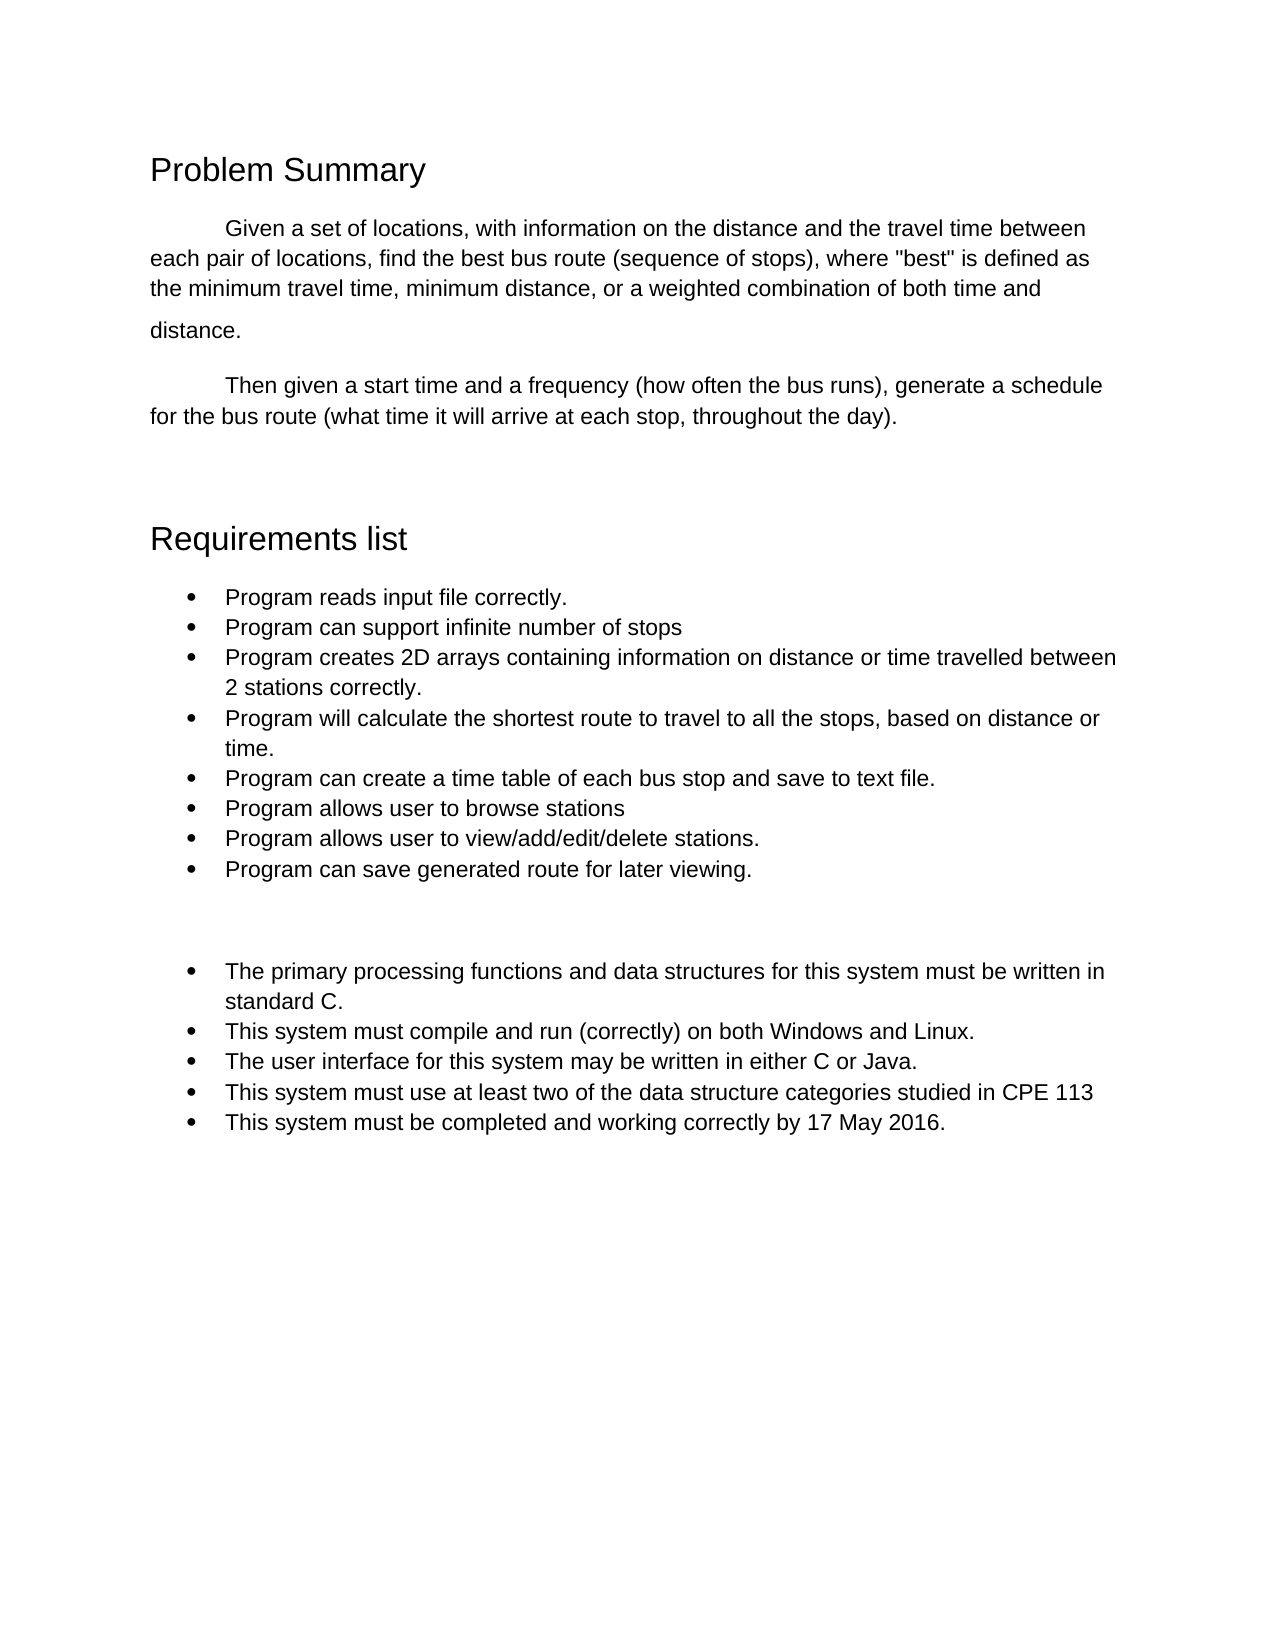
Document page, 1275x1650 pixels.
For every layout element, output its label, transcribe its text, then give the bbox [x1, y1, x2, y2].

list The primary processing functions and data structures for this system must be written in standard C. [187, 958, 1125, 1014]
text Problem Summary [150, 150, 1125, 188]
list Program can save generated route for later viewing. [187, 856, 1125, 882]
list Program reads input file correctly. [187, 584, 1125, 610]
list Program creates 2D arrays containing information on distance or time travelled between 2 stations correctly. [187, 644, 1125, 701]
list This system must be completed and working correctly by 17 May 2016. [187, 1109, 1125, 1135]
list Program can support infinite number of stops [187, 614, 1125, 640]
text Then given a start time and a frequency (how often the bus runs), generate a schedule for the bus route (what time it will arrive at each stop, throughout the day). [150, 372, 1125, 429]
list This system must use at least two of the data structure categories studied in CPE 113 [187, 1078, 1125, 1105]
list The user interface for this system may be written in either C or Java. [187, 1048, 1125, 1075]
list Program allows user to view/add/edit/delete stations. [187, 825, 1125, 852]
text Given a set of locations, with information on the distance and the travel time between each pair of locations, find the best bus route (sequence of stops), where "best" is defined as the minimum travel time, minimum distance, or a weighted combination of both time and distance. [150, 215, 1125, 346]
text Requirements list [150, 519, 1125, 557]
list Program can create a time table of each bus stop and save to text file. [187, 765, 1125, 791]
list Program will calculate the shortest route to travel to all the stops, based on distance or time. [187, 704, 1125, 761]
list This system must compile and run (correctly) on both Windows and Linux. [187, 1018, 1125, 1044]
list Program allows user to browse stations [187, 795, 1125, 822]
